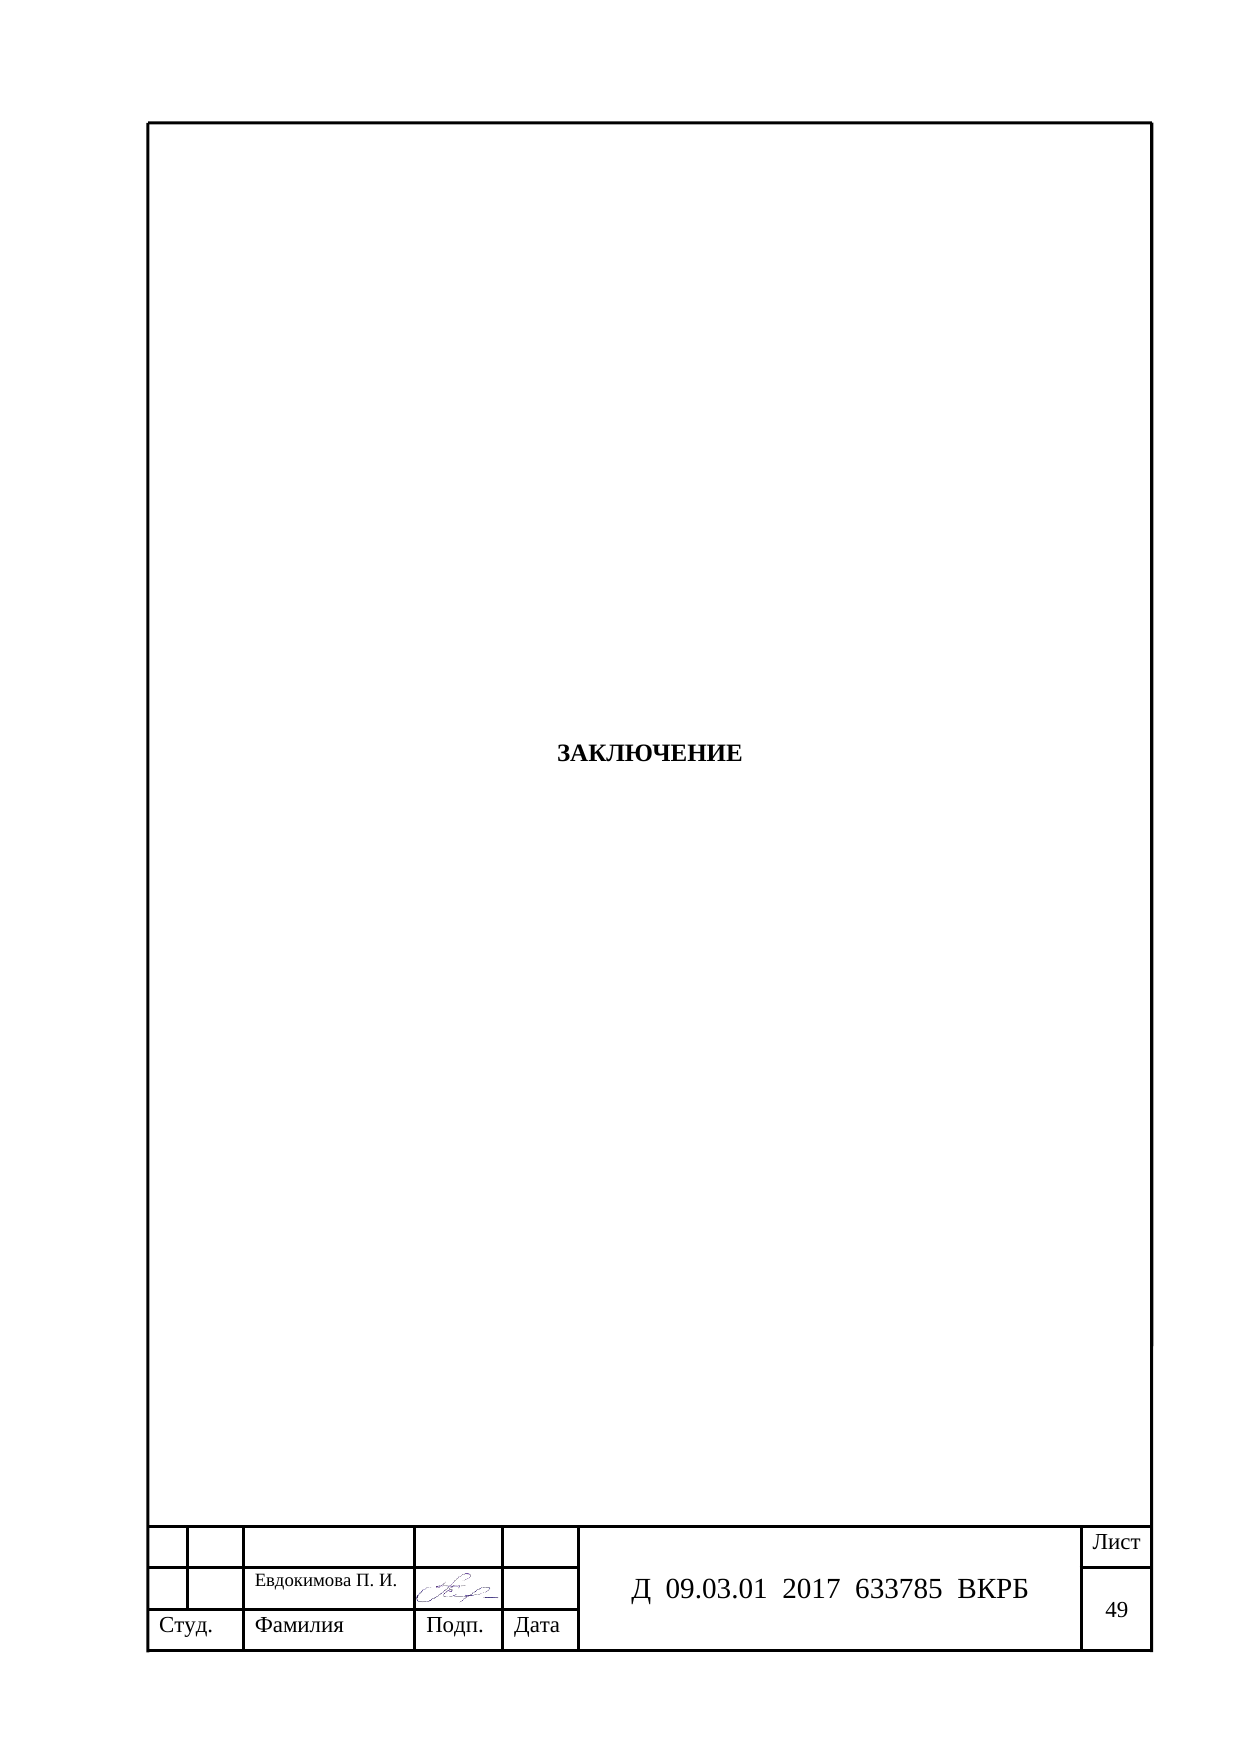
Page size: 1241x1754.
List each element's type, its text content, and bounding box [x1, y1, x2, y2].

text ЗАКЛЮЧЕНИЕ [150, 738, 1150, 767]
picture [416, 1572, 504, 1608]
